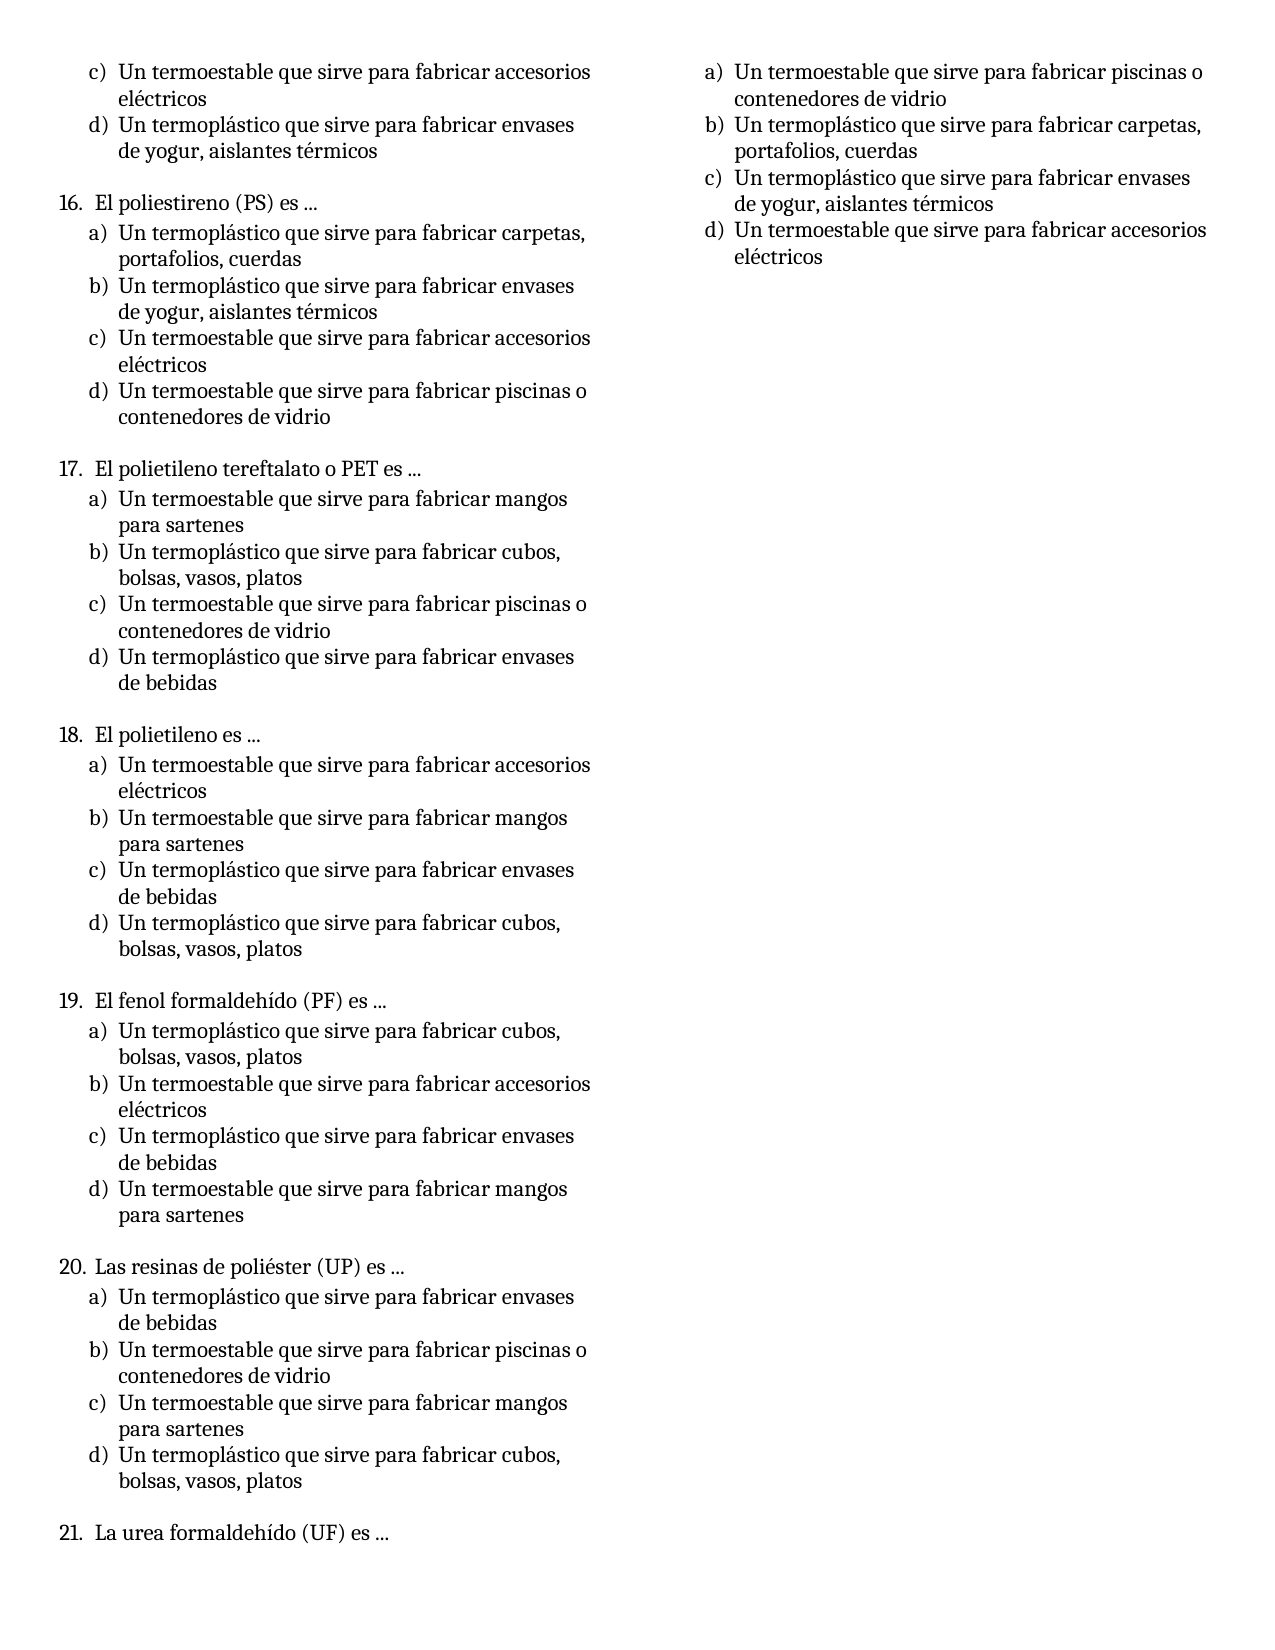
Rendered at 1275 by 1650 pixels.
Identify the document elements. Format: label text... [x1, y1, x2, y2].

text c) Un termoestable que sirve para fabricar mangos para sartenes [89, 1389, 600, 1442]
text c) Un termoestable que sirve para fabricar piscinas o contenedores de vidrio [89, 591, 600, 644]
text a) Un termoestable que sirve para fabricar accesorios eléctricos [89, 752, 600, 804]
text a) Un termoestable que sirve para fabricar mangos para sartenes [89, 486, 600, 538]
text d) Un termoplástico que sirve para fabricar envases de bebidas [89, 644, 600, 697]
text d) Un termoplástico que sirve para fabricar cubos, bolsas, vasos, platos [89, 910, 600, 963]
text d) Un termoplástico que sirve para fabricar envases de yogur, aislantes térmicos [89, 112, 600, 164]
text d) Un termoestable que sirve para fabricar piscinas o contenedores de vidrio [89, 378, 600, 431]
text b) Un termoplástico que sirve para fabricar cubos, bolsas, vasos, platos [89, 538, 600, 591]
list El polietileno es ... [59, 722, 600, 748]
text c) Un termoplástico que sirve para fabricar envases de yogur, aislantes térmicos [704, 164, 1216, 217]
text d) Un termoestable que sirve para fabricar mangos para sartenes [89, 1176, 600, 1229]
list El polietileno tereftalato o PET es ... [59, 456, 600, 482]
text c) Un termoplástico que sirve para fabricar envases de bebidas [89, 857, 600, 910]
text a) Un termoplástico que sirve para fabricar carpetas, portafolios, cuerdas [89, 220, 600, 272]
list El poliestireno (PS) es ... [59, 189, 600, 216]
text d) Un termoplástico que sirve para fabricar cubos, bolsas, vasos, platos [89, 1442, 600, 1495]
text b) Un termoestable que sirve para fabricar accesorios eléctricos [89, 1071, 600, 1123]
text a) Un termoplástico que sirve para fabricar cubos, bolsas, vasos, platos [89, 1018, 600, 1071]
text a) Un termoplástico que sirve para fabricar envases de bebidas [89, 1284, 600, 1337]
text b) Un termoestable que sirve para fabricar mangos para sartenes [89, 804, 600, 857]
text b) Un termoestable que sirve para fabricar piscinas o contenedores de vidrio [89, 1337, 600, 1389]
text b) Un termoplástico que sirve para fabricar envases de yogur, aislantes térmicos [89, 272, 600, 325]
text a) Un termoestable que sirve para fabricar piscinas o contenedores de vidrio [704, 59, 1216, 112]
text c) Un termoestable que sirve para fabricar accesorios eléctricos [89, 325, 600, 378]
list Las resinas de poliéster (UP) es ... [59, 1254, 600, 1280]
text d) Un termoestable que sirve para fabricar accesorios eléctricos [704, 217, 1216, 270]
list La urea formaldehído (UF) es ... [59, 1520, 600, 1546]
list El fenol formaldehído (PF) es ... [59, 988, 600, 1014]
text c) Un termoplástico que sirve para fabricar envases de bebidas [89, 1123, 600, 1176]
text b) Un termoplástico que sirve para fabricar carpetas, portafolios, cuerdas [704, 112, 1216, 164]
text c) Un termoestable que sirve para fabricar accesorios eléctricos [89, 59, 600, 112]
